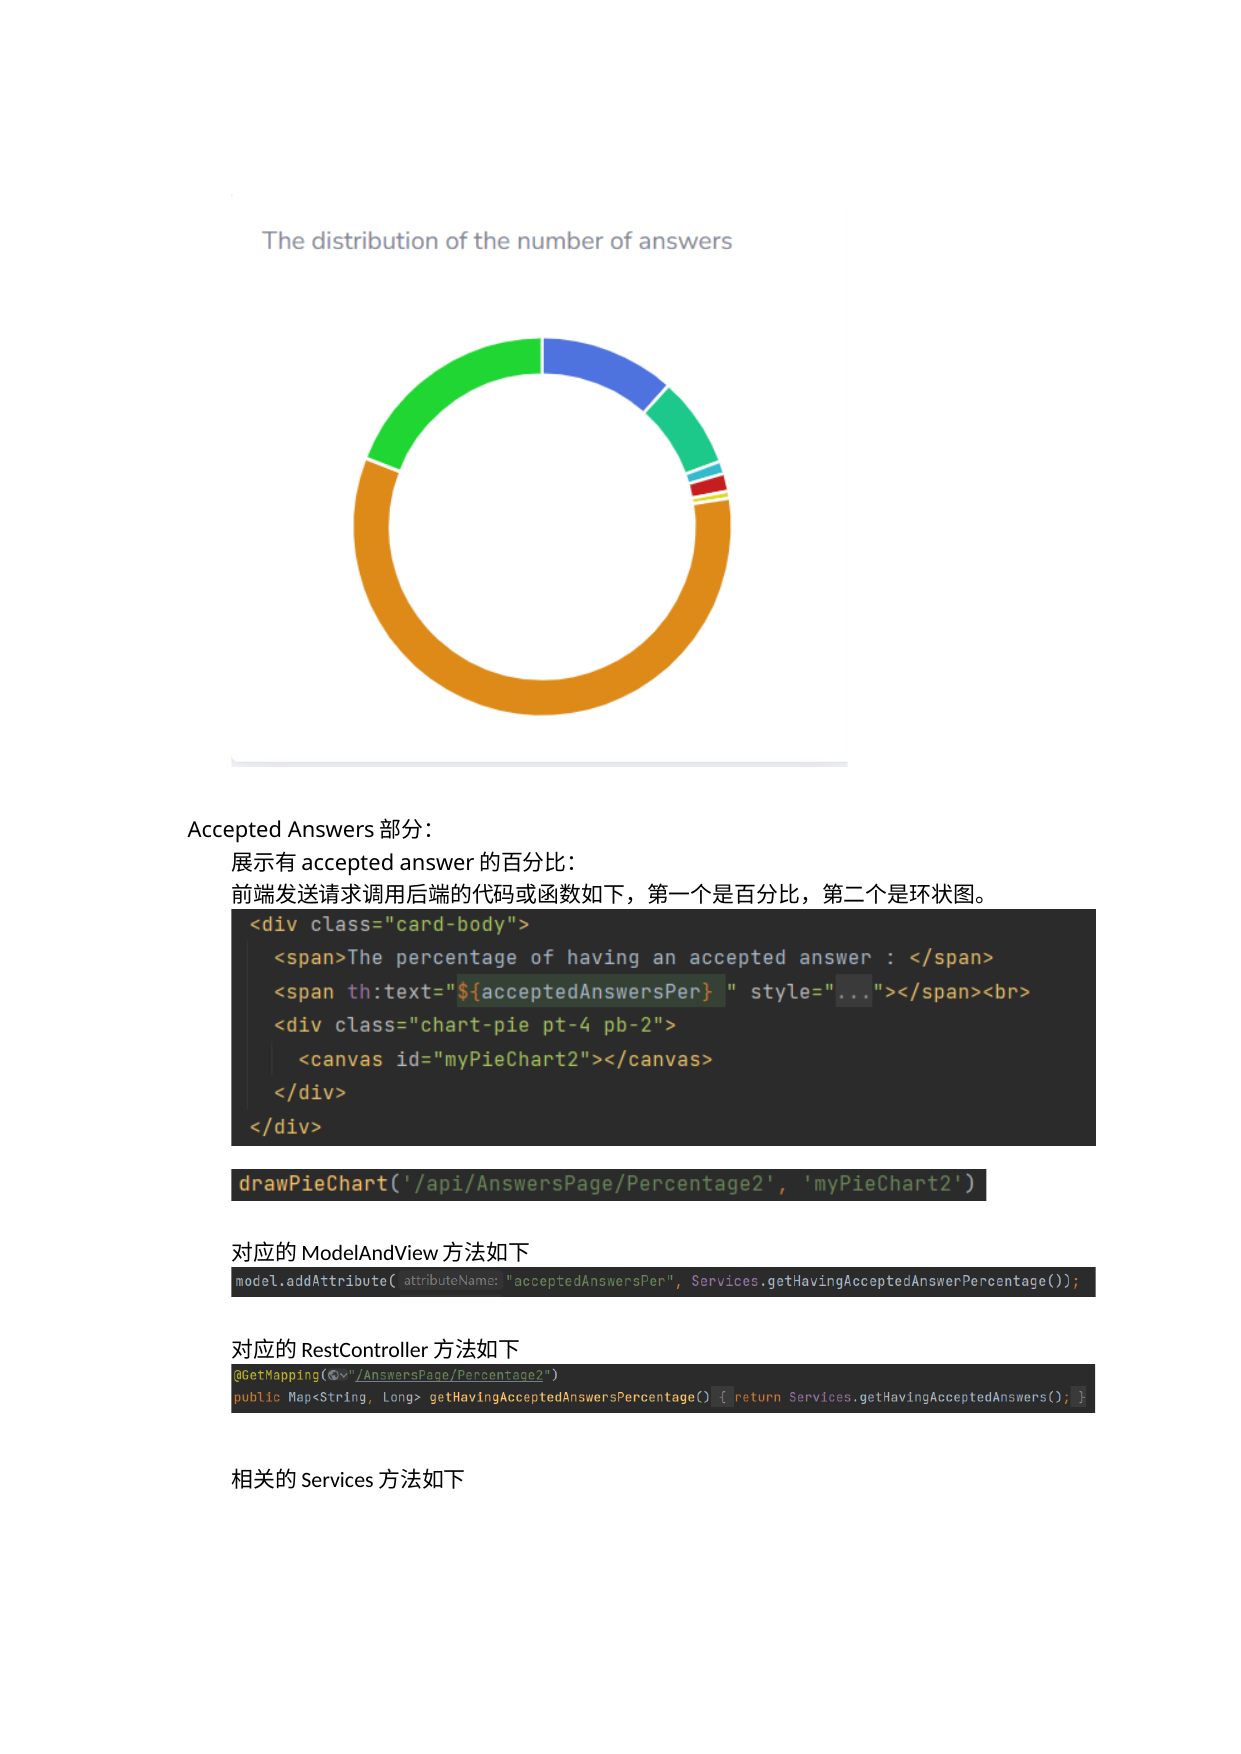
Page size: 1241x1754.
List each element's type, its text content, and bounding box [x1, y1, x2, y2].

picture [231, 194, 848, 767]
text Accepted Answers部分： [187, 812, 1053, 844]
picture [231, 1169, 987, 1201]
picture [231, 1267, 1096, 1297]
text 对应的ModelAndView方法如下 [187, 1234, 1053, 1267]
picture [231, 1364, 1096, 1413]
picture [231, 909, 1096, 1146]
text 前端发送请求调用后端的代码或函数如下，第一个是百分比，第二个是环状图。 [187, 877, 1053, 909]
text 对应的RestController方法如下 [187, 1332, 1053, 1364]
text 相关的Services方法如下 [187, 1462, 1053, 1494]
text 展示有accepted answer的百分比： [187, 844, 1053, 877]
